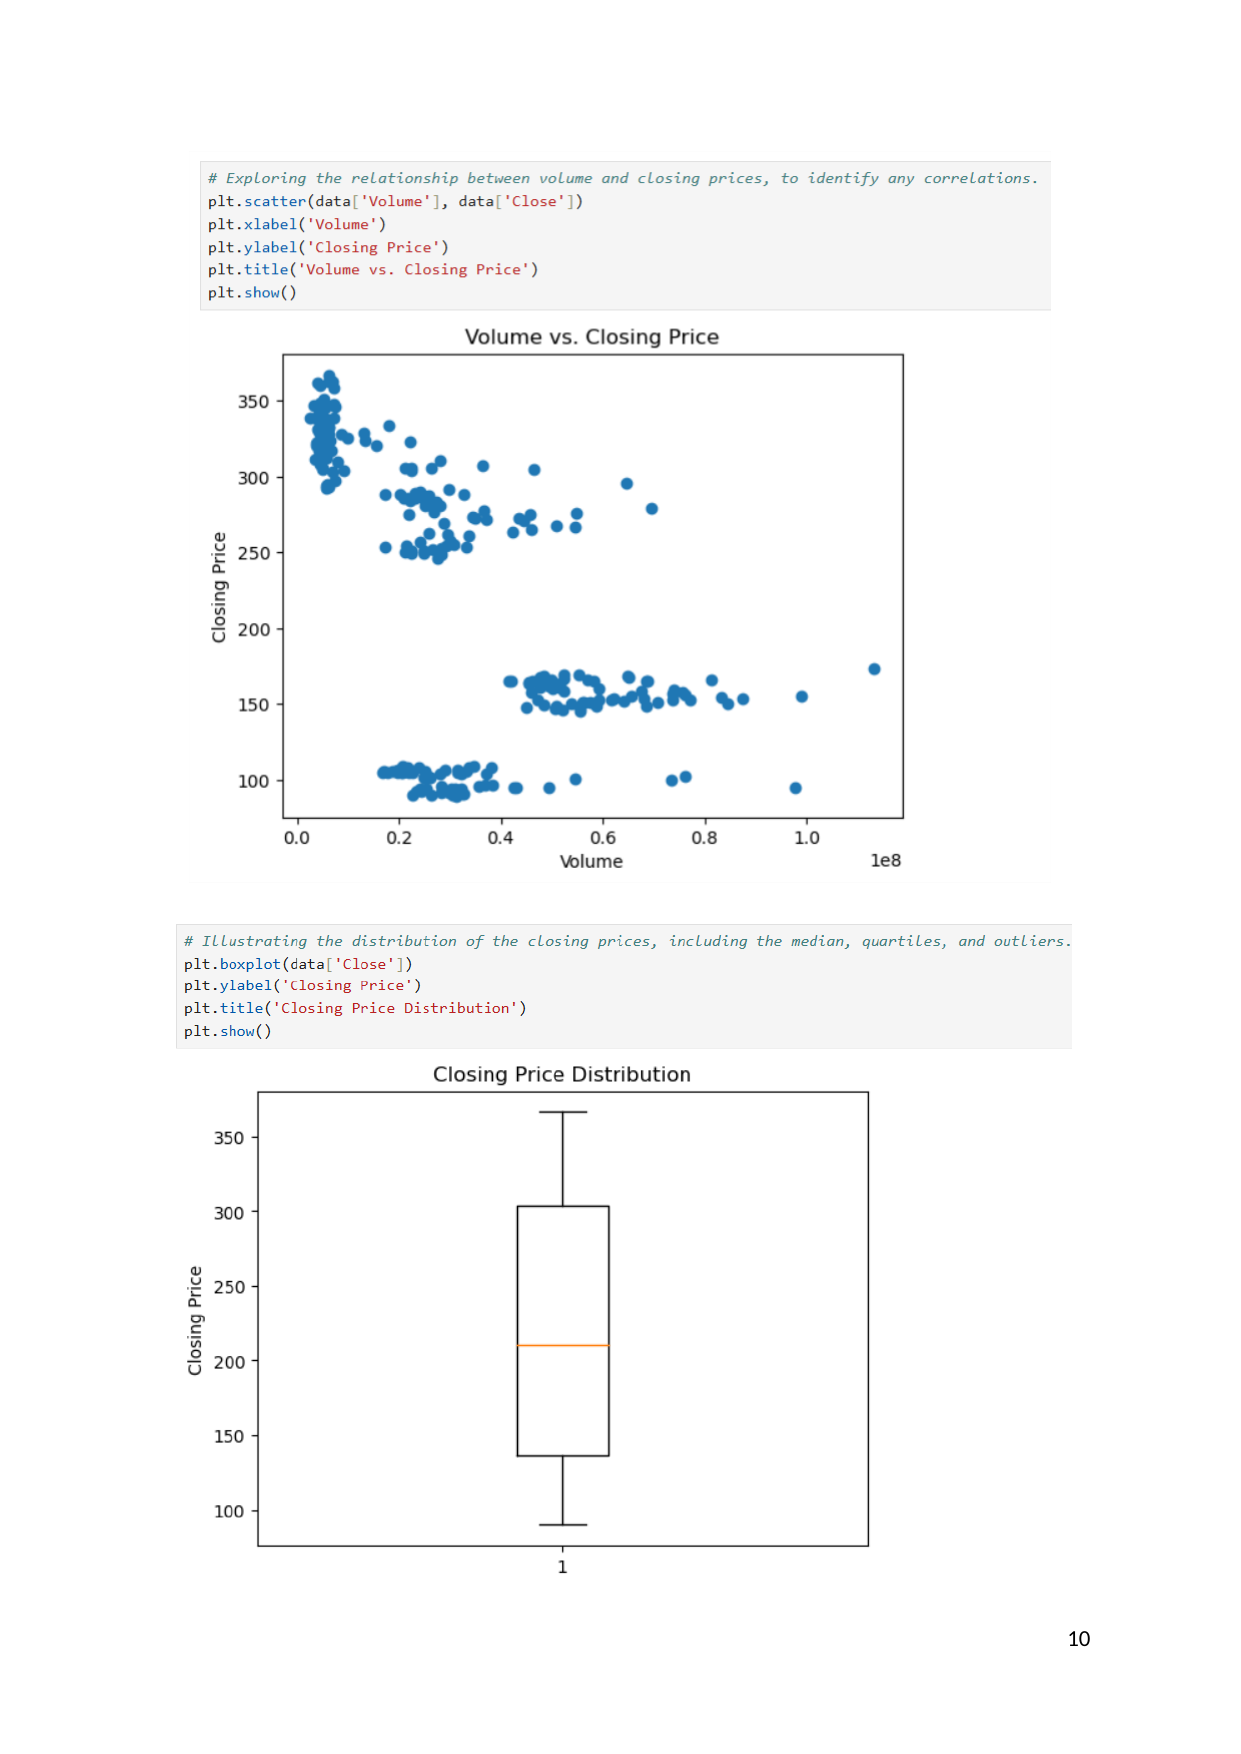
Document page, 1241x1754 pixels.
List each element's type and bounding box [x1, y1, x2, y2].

picture [187, 150, 1053, 885]
picture [167, 914, 1073, 1585]
